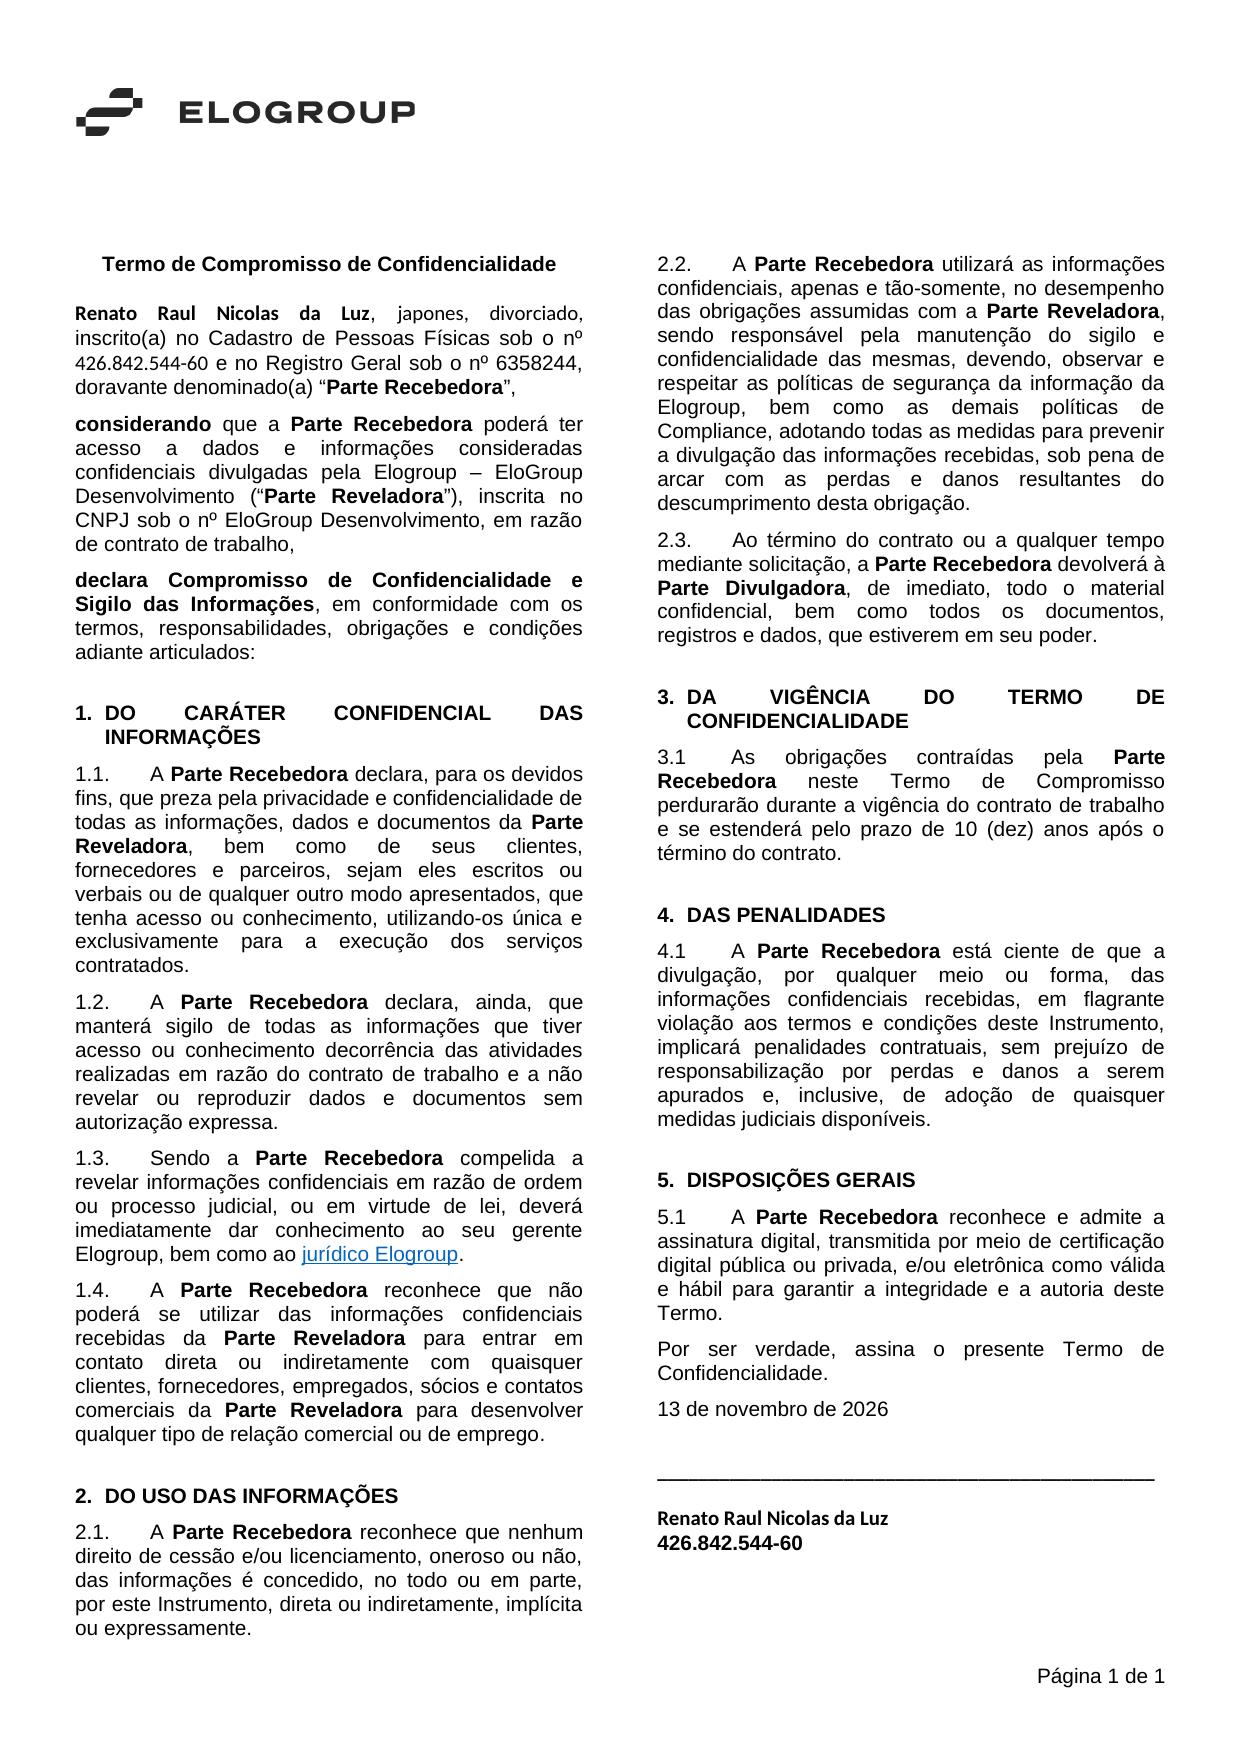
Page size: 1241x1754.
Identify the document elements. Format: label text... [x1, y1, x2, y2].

list A Parte Recebedora está ciente de que a divulgação, por qualquer meio ou forma, das informações confidenciais recebidas, em flagrante violação aos termos e condições deste Instrumento, implicará penalidades contratuais, sem prejuízo de responsabilização por perdas e danos a serem apurados e, inclusive, de adoção de quaisquer medidas judiciais disponíveis. [657, 939, 1165, 1131]
list A Parte Recebedora declara, ainda, que manterá sigilo de todas as informações que tiver acesso ou conhecimento decorrência das atividades realizadas em razão do contrato de trabalho e a não revelar ou reproduzir dados e documentos sem autorização expressa. [75, 990, 583, 1133]
list As obrigações contraídas pela Parte Recebedora neste Termo de Compromisso perdurarão durante a vigência do contrato de trabalho e se estenderá pelo prazo de 10 (dez) anos após o término do contrato. [657, 745, 1165, 865]
list A Parte Recebedora utilizará as informações confidenciais, apenas e tão-somente, no desempenho das obrigações assumidas com a Parte Reveladora, sendo responsável pela manutenção do sigilo e confidencialidade das mesmas, devendo, observar e respeitar as políticas de segurança da informação da Elogroup, bem como as demais políticas de Compliance, adotando todas as medidas para prevenir a divulgação das informações recebidas, sob pena de arcar com as perdas e danos resultantes do descumprimento desta obrigação. [657, 251, 1165, 515]
text 426.842.544-60 [657, 1530, 1163, 1554]
text Renato Raul Nicolas da Luz, japones, divorciado, inscrito(a) no Cadastro de Pessoas Físicas sob o nº 426.842.544-60 e no Registro Geral sob o nº 6358244, doravante denominado(a) “Parte Recebedora”, [75, 300, 583, 399]
list Sendo a Parte Recebedora compelida a revelar informações confidenciais em razão de ordem ou processo judicial, ou em virtude de lei, deverá imediatamente dar conhecimento ao seu gerente Elogroup, bem como ao jurídico Elogroup. [75, 1146, 583, 1266]
text Termo de Compromisso de Confidencialidade [75, 251, 583, 275]
list DAS PENALIDADES [657, 902, 1165, 926]
text 11 de novembro de 2021 [657, 1397, 1163, 1421]
list DO USO DAS INFORMAÇÕES [75, 1483, 583, 1507]
list DO CARÁTER CONFIDENCIAL DAS INFORMAÇÕES [75, 701, 583, 749]
text ________________________________________________ [657, 1459, 1163, 1484]
list DA VIGÊNCIA DO TERMO DE CONFIDENCIALIDADE [657, 685, 1165, 733]
text declara Compromisso de Confidencialidade e Sigilo das Informações, em conformidade com os termos, responsabilidades, obrigações e condições adiante articulados: [75, 568, 583, 664]
list Ao término do contrato ou a qualquer tempo mediante solicitação, a Parte Recebedora devolverá à Parte Divulgadora, de imediato, todo o material confidencial, bem como todos os documentos, registros e dados, que estiverem em seu poder. [657, 527, 1165, 647]
list A Parte Recebedora reconhece que nenhum direito de cessão e/ou licenciamento, oneroso ou não, das informações é concedido, no todo ou em parte, por este Instrumento, direta ou indiretamente, implícita ou expressamente. [75, 1520, 583, 1640]
list A Parte Recebedora reconhece e admite a assinatura digital, transmitida por meio de certificação digital pública ou privada, e/ou eletrônica como válida e hábil para garantir a integridade e a autoria deste Termo. [657, 1204, 1165, 1324]
text Por ser verdade, assina o presente Termo de Confidencialidade. [657, 1337, 1165, 1385]
text Renato Raul Nicolas da Luz [657, 1505, 1163, 1530]
text considerando que a Parte Recebedora poderá ter acesso a dados e informações consideradas confidenciais divulgadas pela Elogroup – EloGroup Desenvolvimento (“Parte Reveladora”), inscrita no CNPJ sob o nº EloGroup Desenvolvimento, em razão de contrato de trabalho, [75, 412, 583, 555]
list DISPOSIÇÕES GERAIS [657, 1168, 1165, 1192]
list A Parte Recebedora reconhece que não poderá se utilizar das informações confidenciais recebidas da Parte Reveladora para entrar em contato direta ou indiretamente com quaisquer clientes, fornecedores, empregados, sócios e contatos comerciais da Parte Reveladora para desenvolver qualquer tipo de relação comercial ou de emprego. [75, 1278, 583, 1446]
list A Parte Recebedora declara, para os devidos fins, que preza pela privacidade e confidencialidade de todas as informações, dados e documentos da Parte Reveladora, bem como de seus clientes, fornecedores e parceiros, sejam eles escritos ou verbais ou de qualquer outro modo apresentados, que tenha acesso ou conhecimento, utilizando-os única e exclusivamente para a execução dos serviços contratados. [75, 762, 583, 977]
